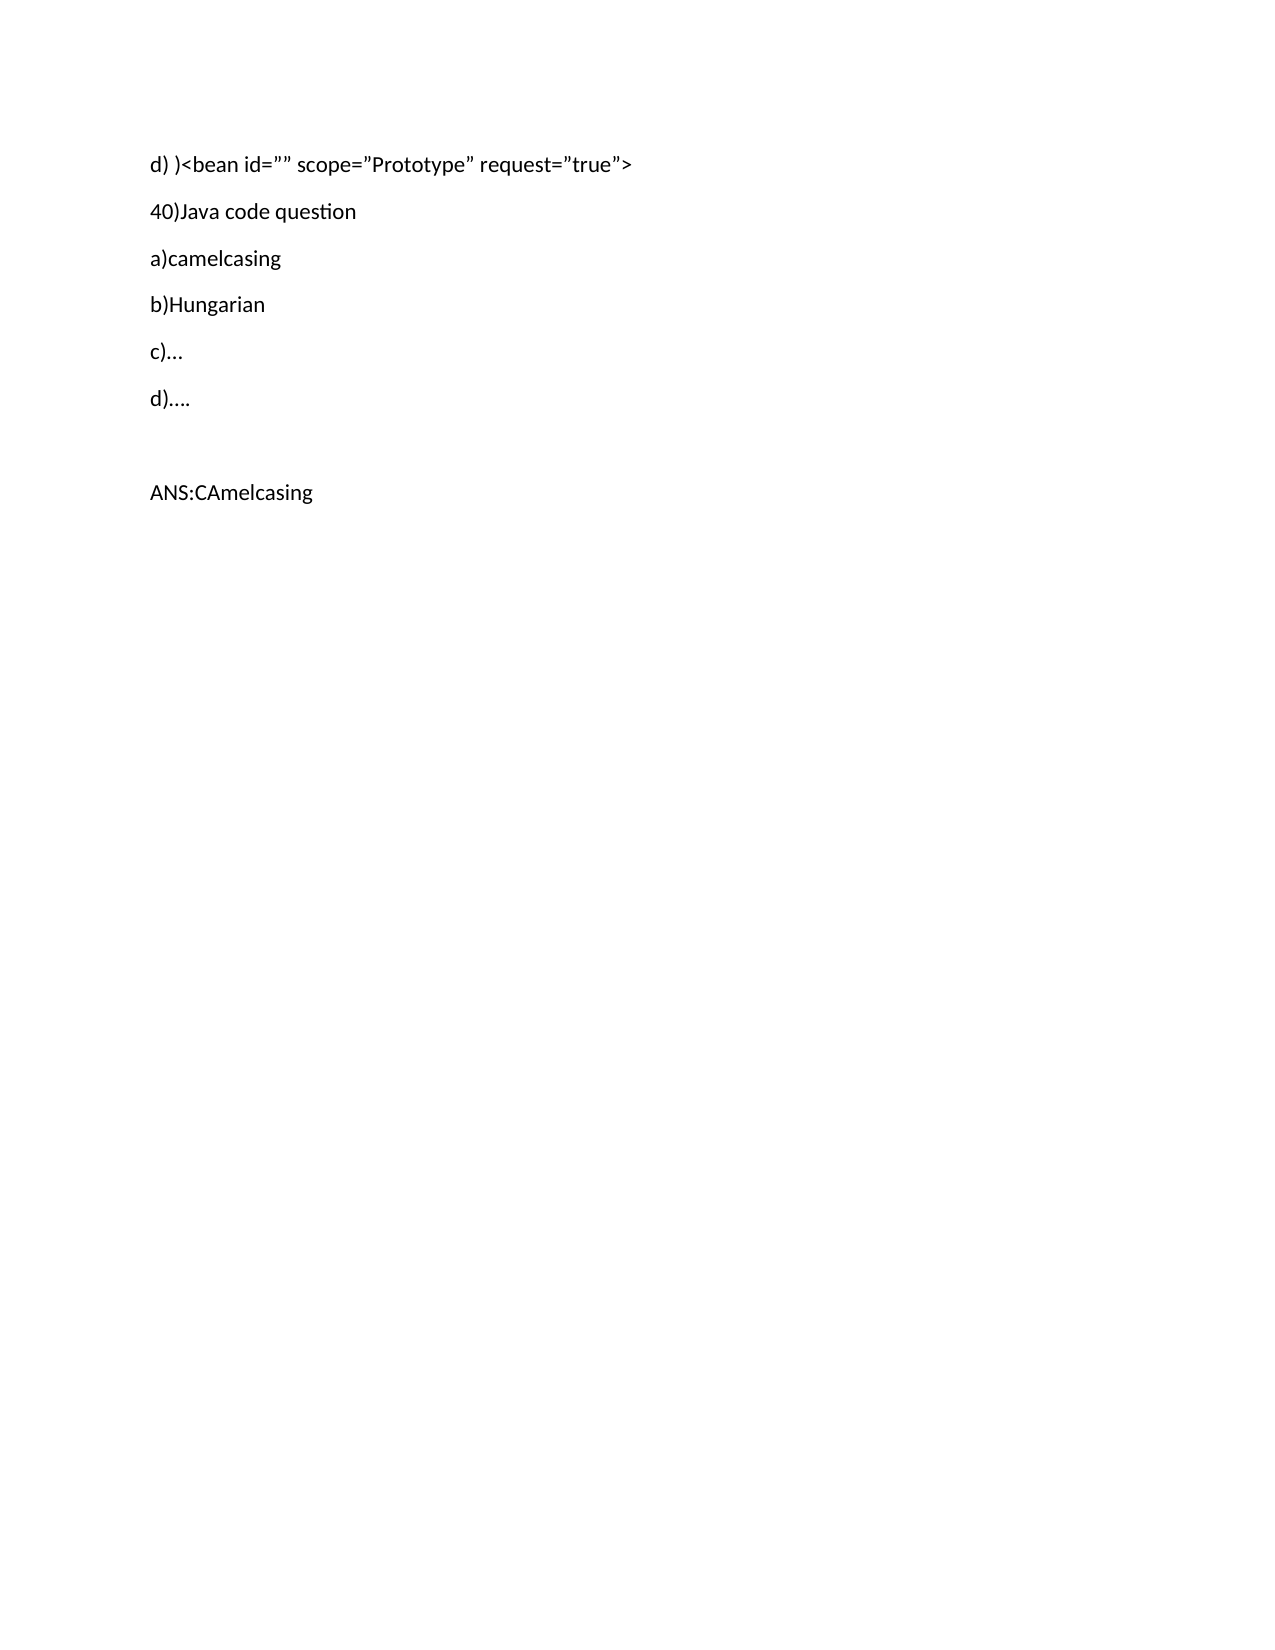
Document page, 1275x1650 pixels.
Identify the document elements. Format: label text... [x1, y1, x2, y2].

text b)Hungarian [150, 291, 1125, 319]
text ANS:CAmelcasing [150, 478, 1125, 506]
text c)… [150, 337, 1125, 366]
text 40)Java code question [150, 197, 1125, 225]
text d)…. [150, 384, 1125, 412]
text d) )<bean id=”” scope=”Prototype” request=”true”> [150, 150, 1125, 178]
text a)camelcasing [150, 244, 1125, 272]
